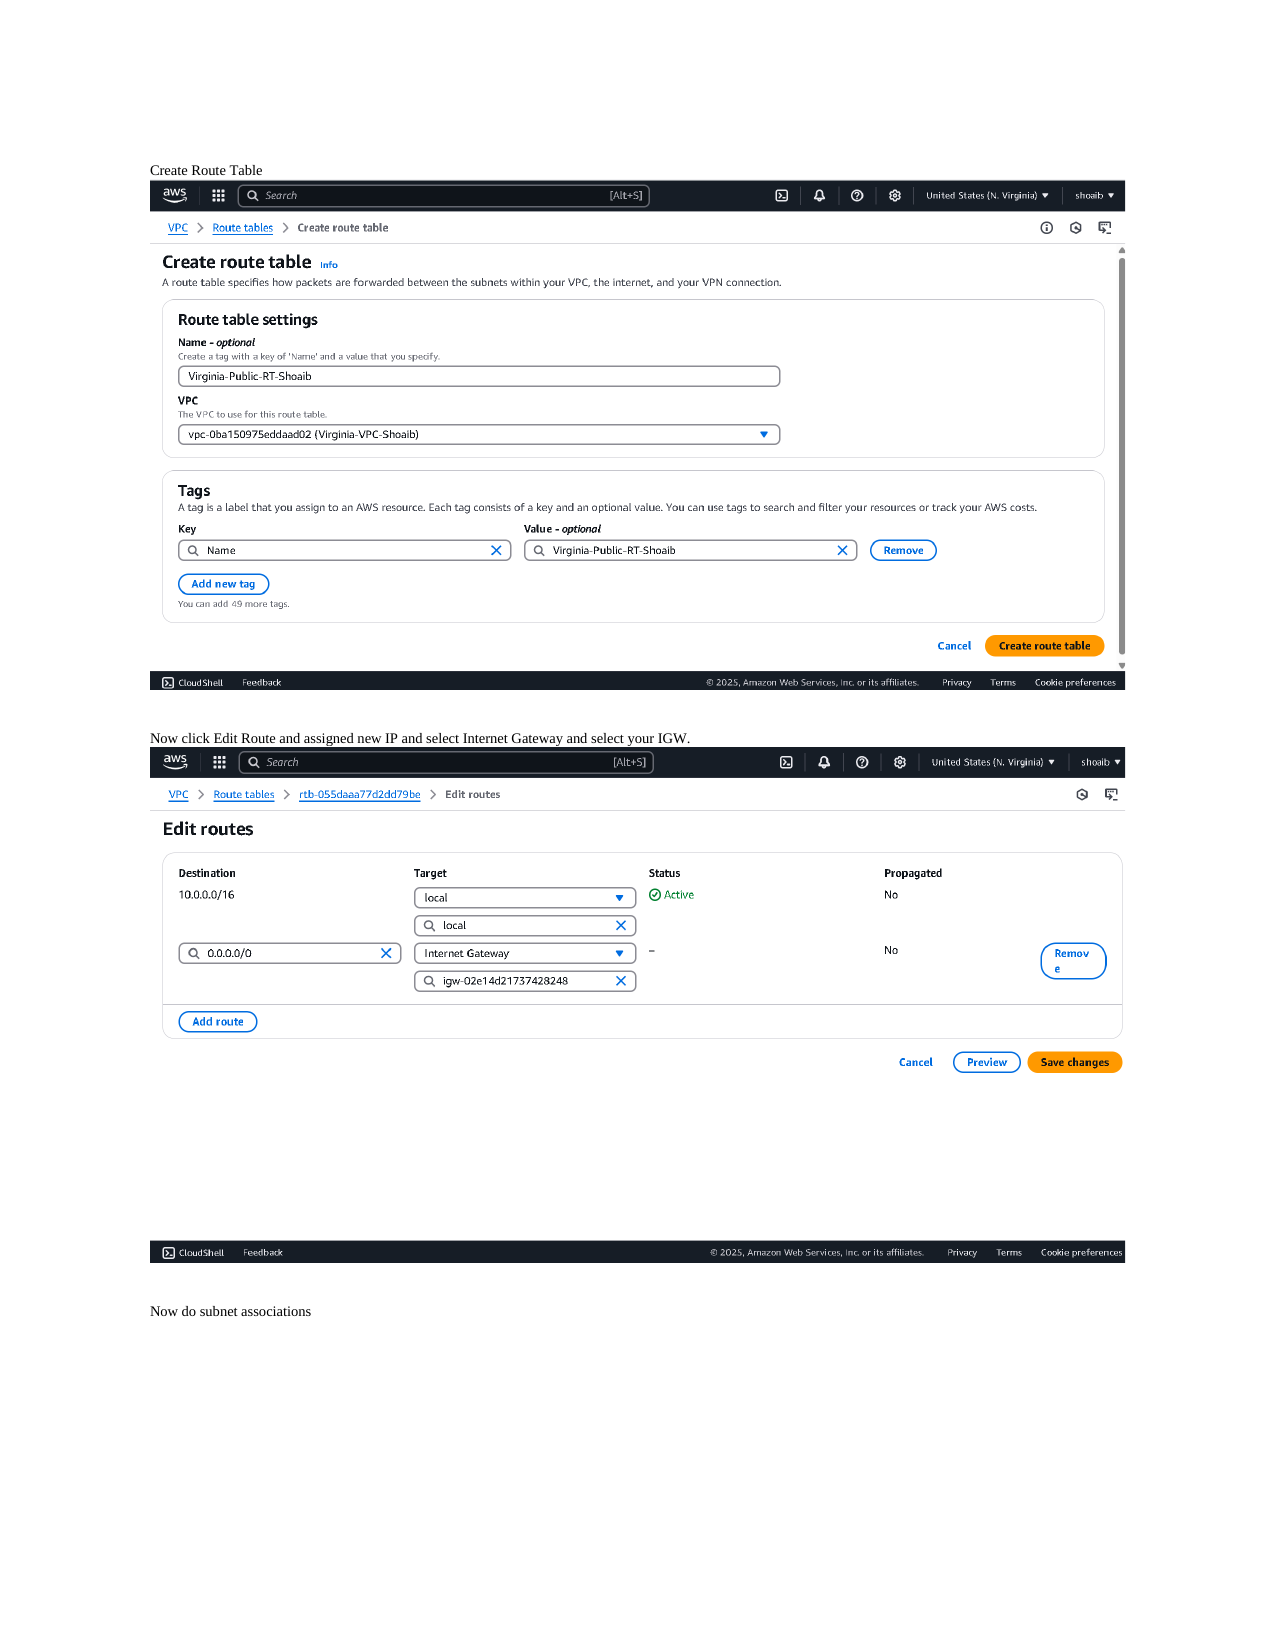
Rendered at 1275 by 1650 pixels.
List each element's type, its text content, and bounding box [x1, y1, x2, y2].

picture [150, 746, 1125, 1263]
text Now click Edit Route and assigned new IP and select Internet Gateway and select your IGW. [150, 718, 1125, 746]
picture [150, 178, 1125, 690]
text Now do subnet associations [150, 1291, 1125, 1320]
text Create Route Table [150, 150, 1125, 178]
